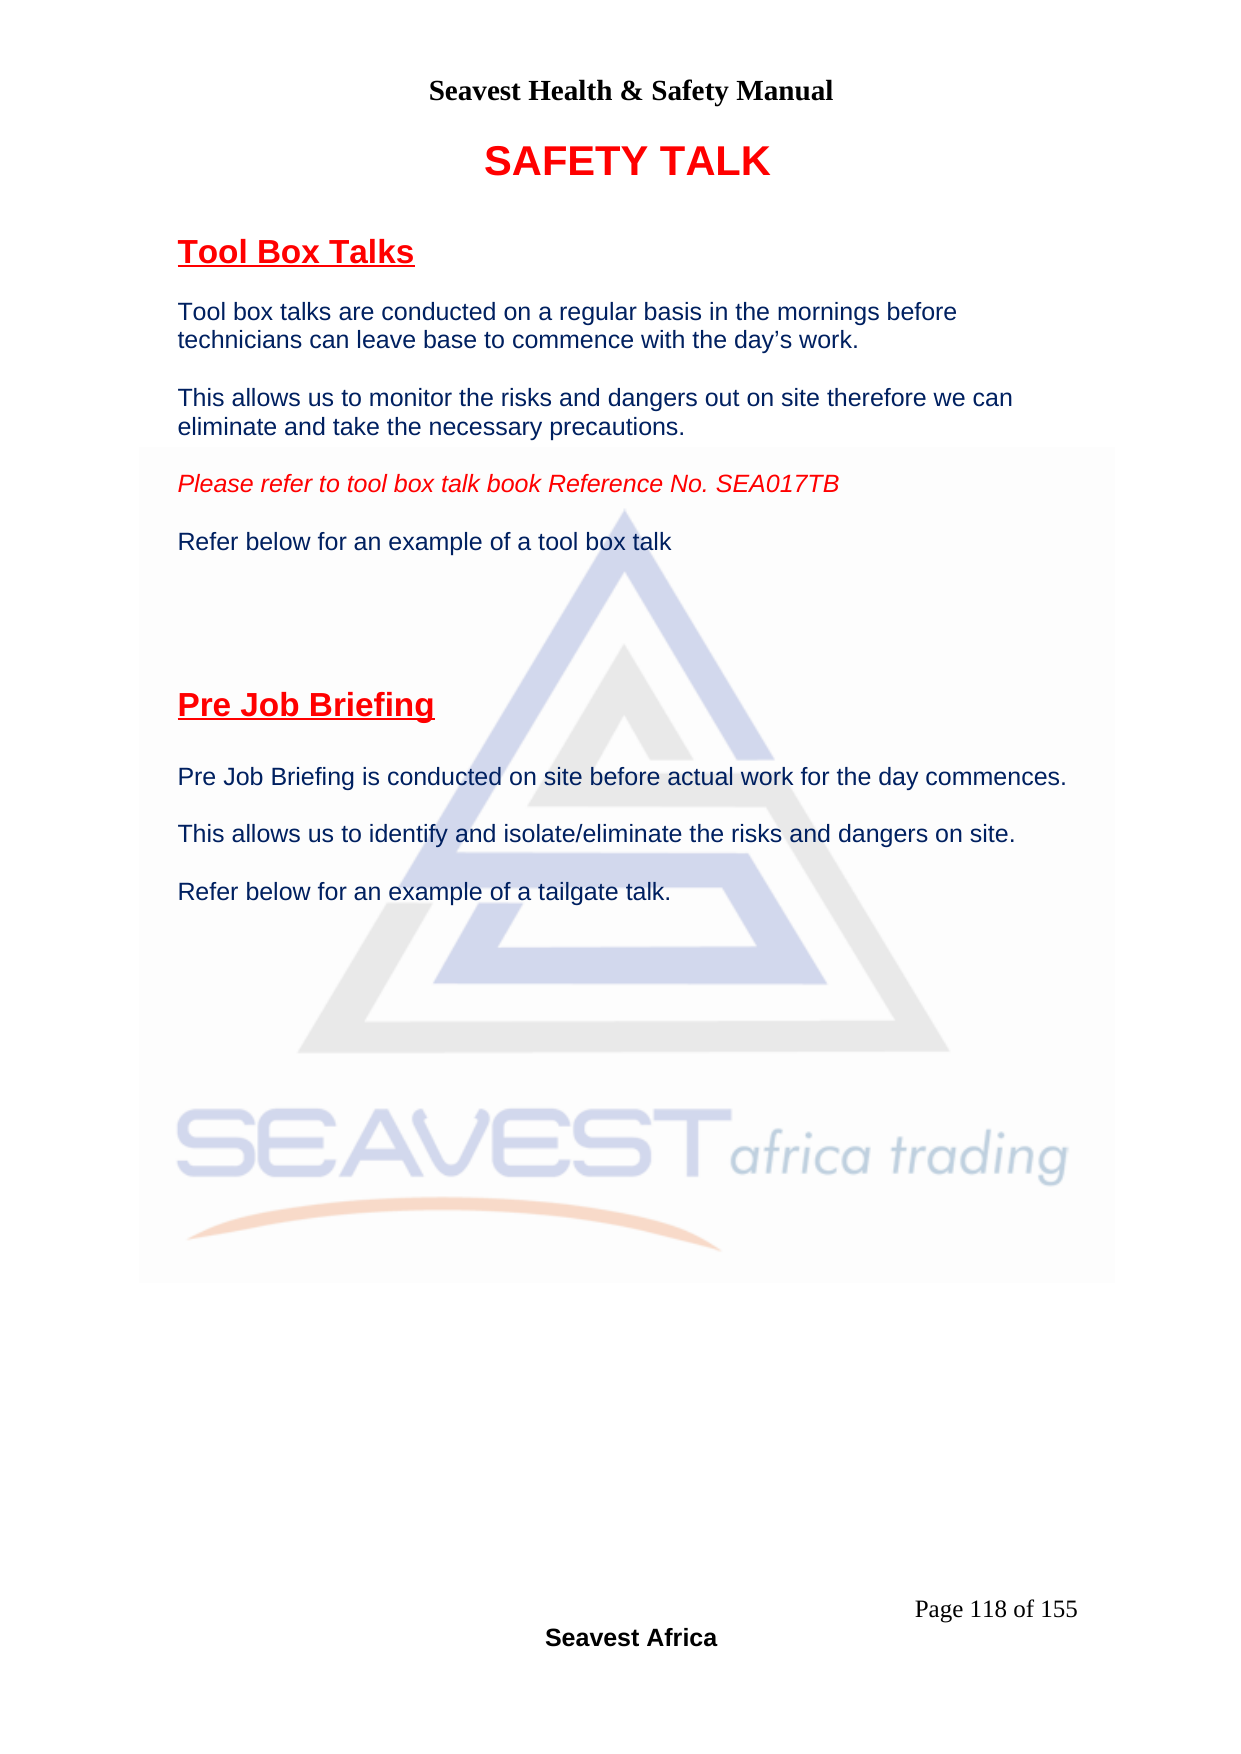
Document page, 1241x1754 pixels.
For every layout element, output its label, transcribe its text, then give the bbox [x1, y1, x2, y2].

text Pre Job Briefing is conducted on site before actual work for the day commences. [177, 761, 1078, 790]
text SAFETY TALK [177, 136, 1078, 184]
text Tool box talks are conducted on a regular basis in the mornings before technicians can leave base to commence with the day’s work. [177, 296, 1078, 354]
text This allows us to monitor the risks and dangers out on site therefore we can eliminate and take the necessary precautions. [177, 383, 1078, 440]
text Please refer to tool box talk book Reference No. SEA017TB [177, 469, 1078, 498]
text Pre Job Briefing [177, 684, 1078, 723]
picture [139, 447, 1115, 1283]
text Refer below for an example of a tool box talk [177, 526, 1078, 555]
text This allows us to identify and isolate/eliminate the risks and dangers on site. [177, 819, 1078, 848]
text Tool Box Talks [177, 232, 1078, 270]
text Refer below for an example of a tailgate talk. [177, 876, 1078, 905]
